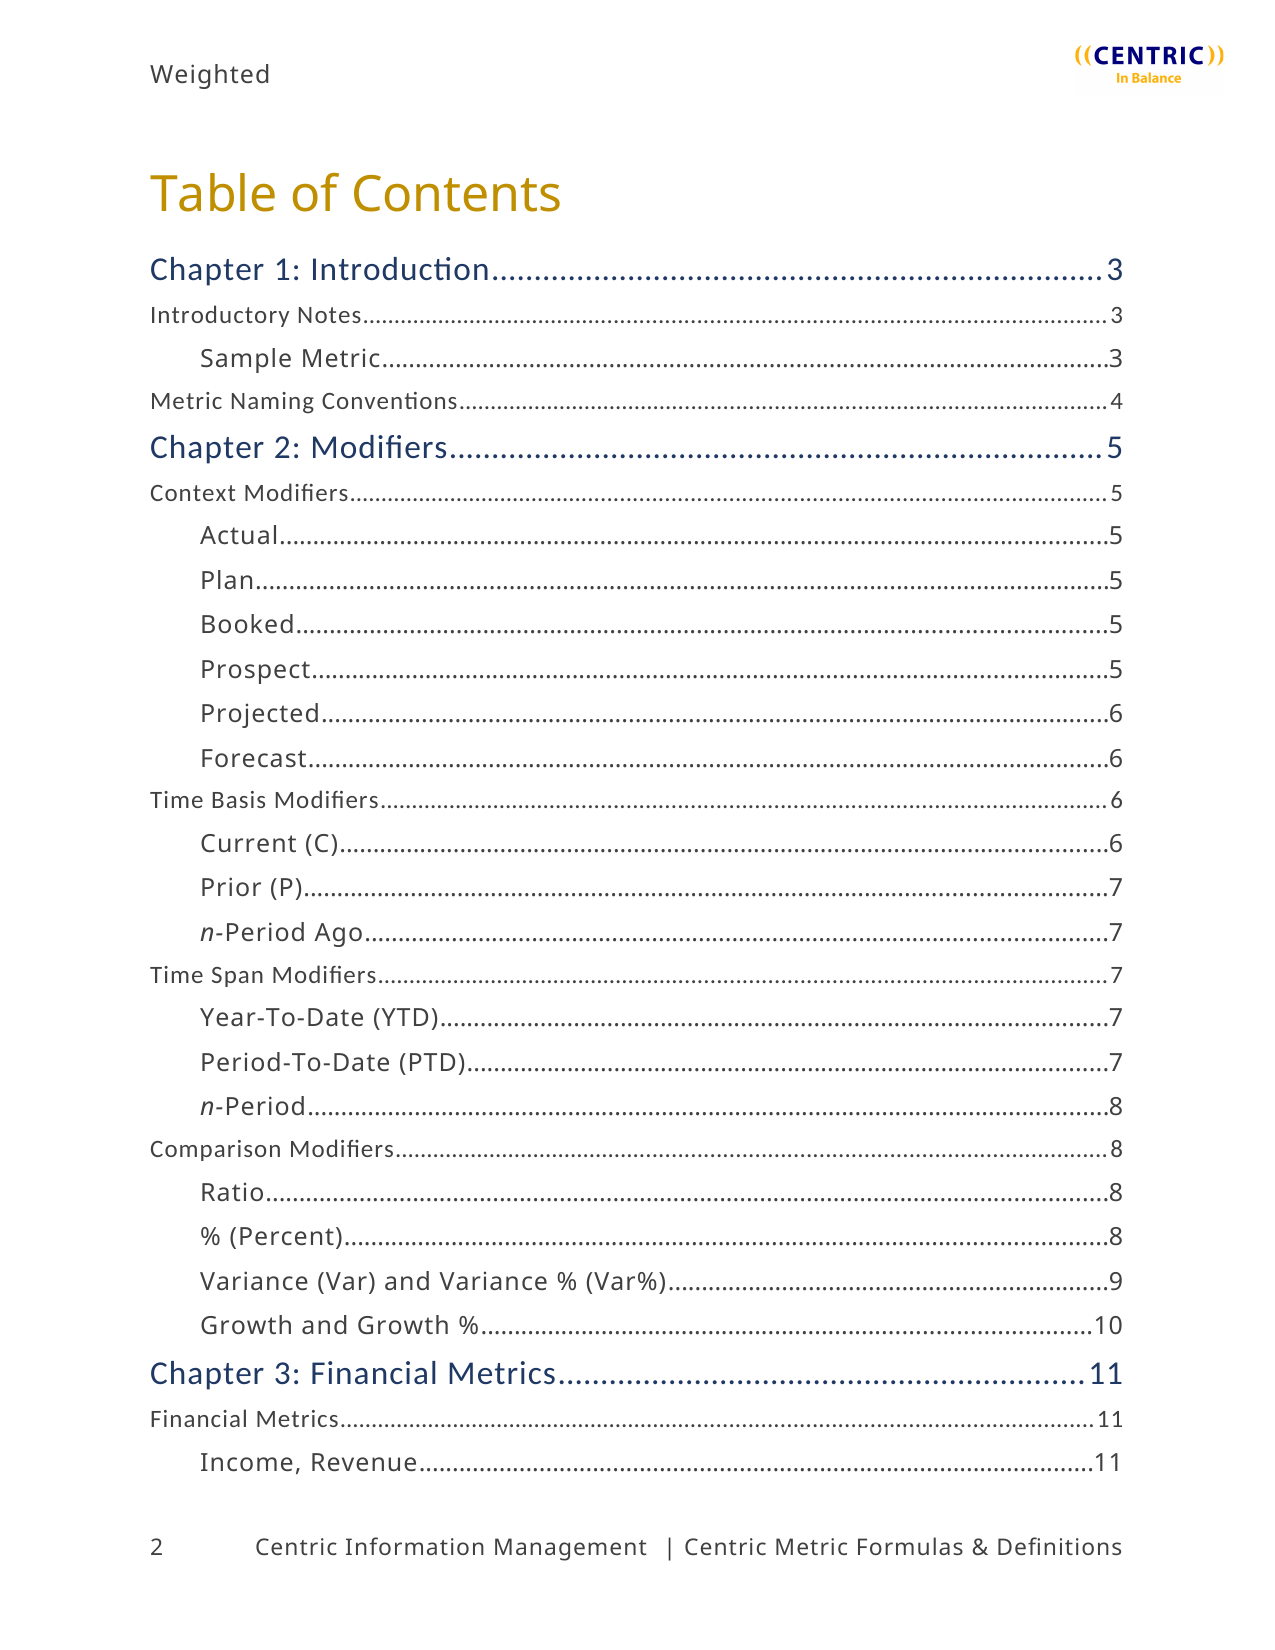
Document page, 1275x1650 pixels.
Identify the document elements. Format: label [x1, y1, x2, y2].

picture [1075, 45, 1224, 97]
